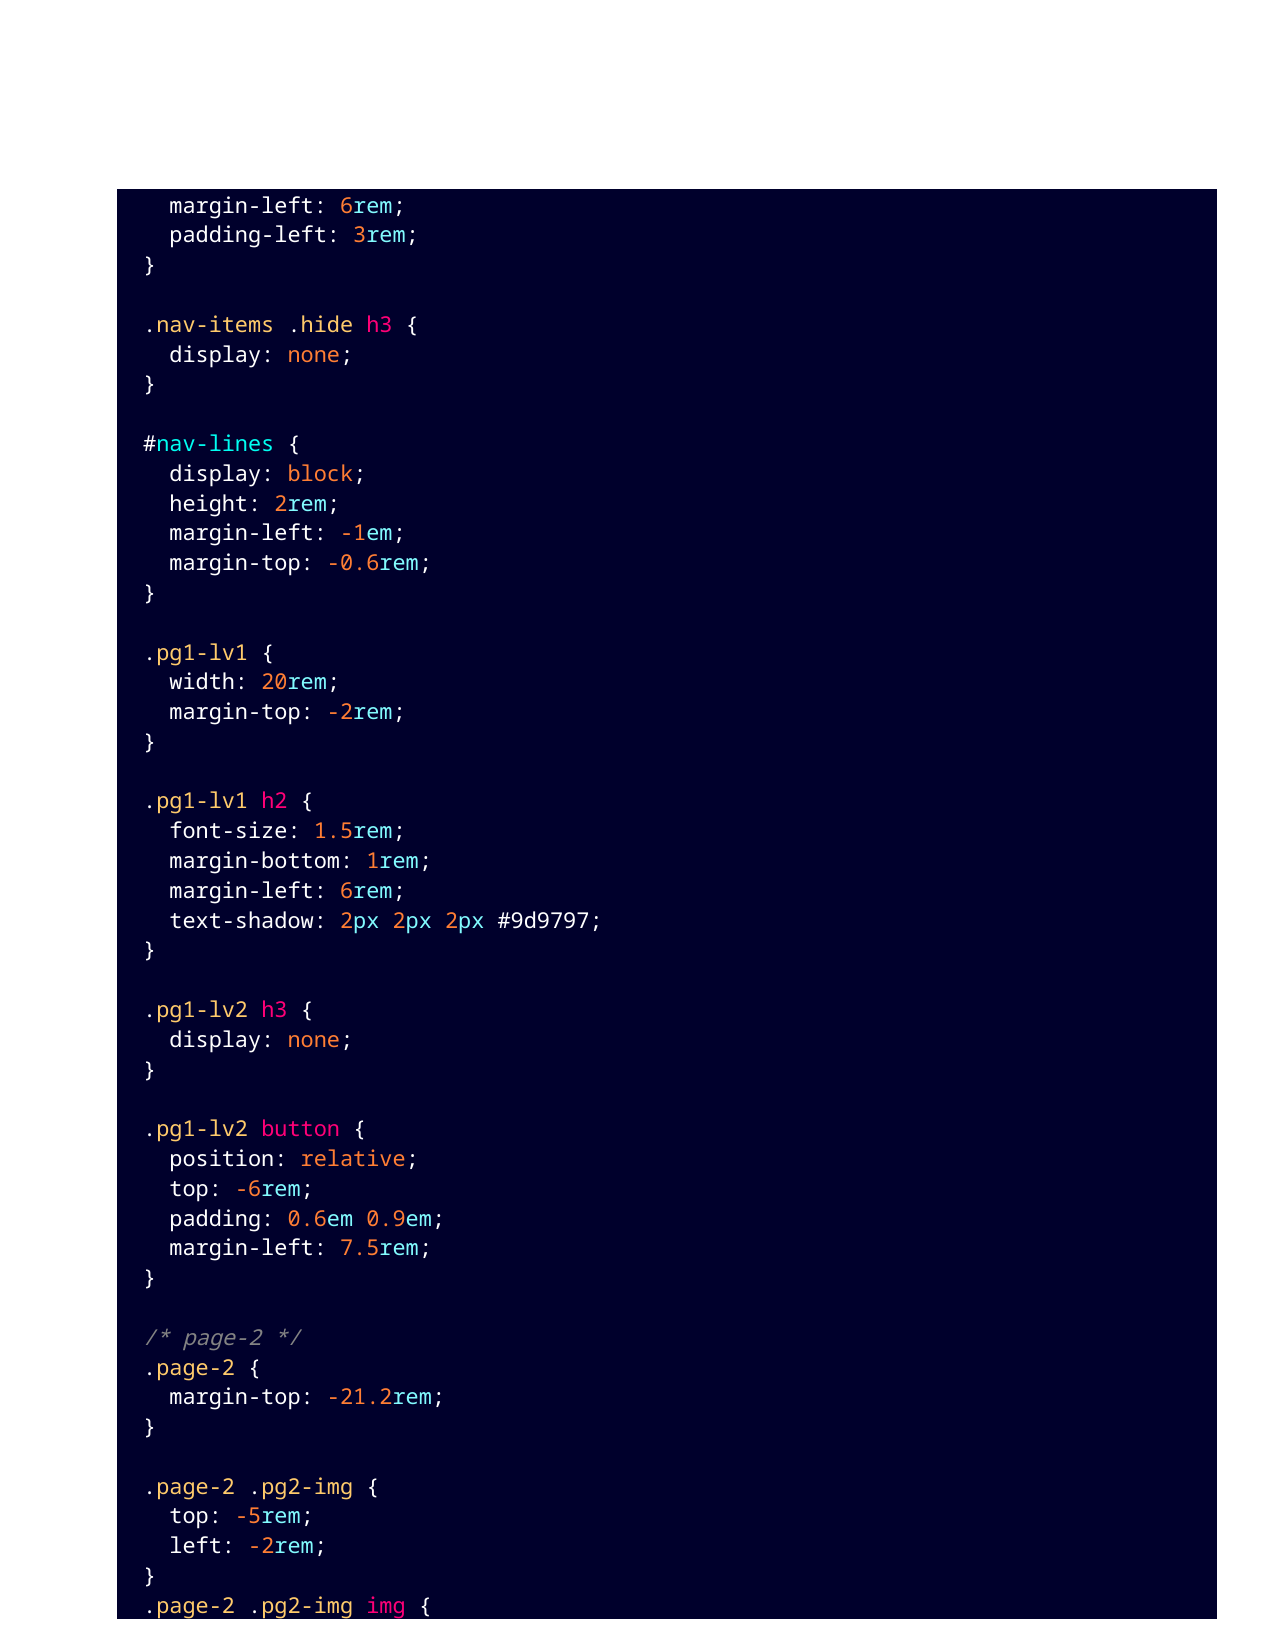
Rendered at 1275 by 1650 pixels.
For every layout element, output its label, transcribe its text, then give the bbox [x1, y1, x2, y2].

text } [117, 1560, 1217, 1590]
text margin-left: -1em; [117, 517, 1217, 547]
text width: 20rem; [117, 666, 1217, 696]
text margin-left: 6rem; [117, 875, 1217, 904]
text display: block; [117, 458, 1217, 487]
text } [117, 368, 1217, 398]
text display: none; [117, 338, 1217, 368]
text position: relative; [117, 1143, 1217, 1173]
text text-shadow: 2px 2px 2px #9d9797; [117, 904, 1217, 934]
text display: none; [117, 1024, 1217, 1053]
text .page-2 .pg2-img img { [117, 1590, 1217, 1619]
text font-size: 1.5rem; [117, 815, 1217, 845]
text .pg1-lv2 button { [117, 1113, 1217, 1143]
text .page-2 .pg2-img { [117, 1471, 1217, 1500]
text margin-top: -21.2rem; [117, 1381, 1217, 1411]
text padding-left: 3rem; [117, 219, 1217, 249]
text height: 2rem; [117, 487, 1217, 517]
text } [117, 934, 1217, 964]
text .nav-items .hide h3 { [117, 309, 1217, 338]
text } [117, 1411, 1217, 1441]
text margin-left: 7.5rem; [117, 1232, 1217, 1262]
text padding: 0.6em 0.9em; [117, 1202, 1217, 1232]
text /* page-2 */ [117, 1322, 1217, 1351]
text margin-top: -0.6rem; [117, 547, 1217, 577]
text margin-left: 6rem; [117, 189, 1217, 219]
text } [117, 726, 1217, 756]
text left: -2rem; [117, 1530, 1217, 1560]
text .page-2 { [117, 1351, 1217, 1381]
text margin-top: -2rem; [117, 696, 1217, 726]
text } [117, 577, 1217, 607]
text } [117, 249, 1217, 279]
text .pg1-lv1 h2 { [117, 785, 1217, 815]
text margin-bottom: 1rem; [117, 845, 1217, 875]
text #nav-lines { [117, 428, 1217, 458]
text top: -5rem; [117, 1500, 1217, 1530]
text } [117, 1262, 1217, 1292]
text top: -6rem; [117, 1173, 1217, 1202]
text .pg1-lv1 { [117, 636, 1217, 666]
text } [117, 1053, 1217, 1083]
text .pg1-lv2 h3 { [117, 994, 1217, 1024]
